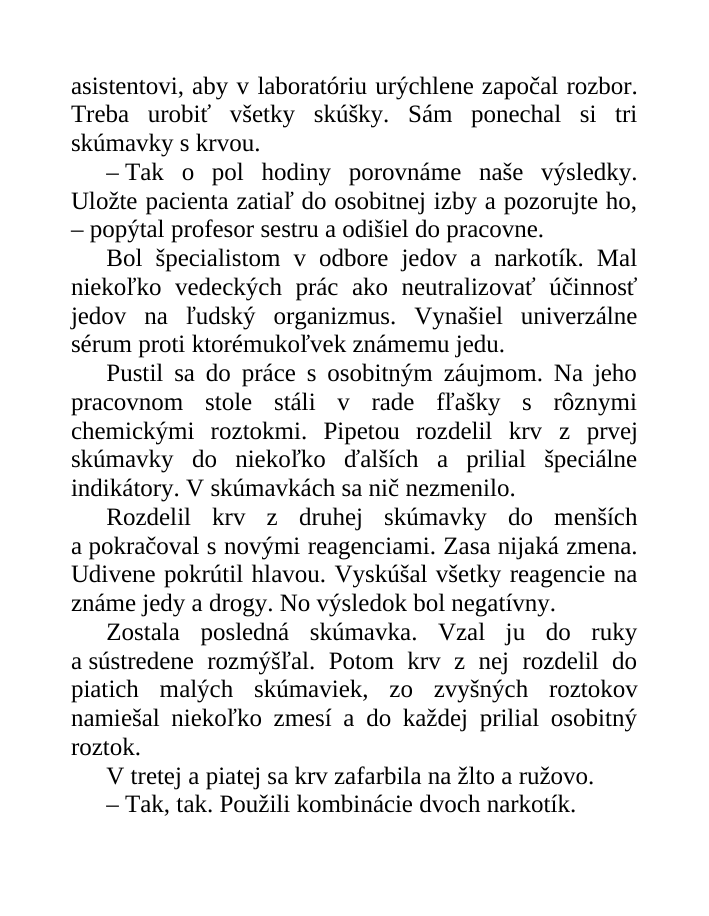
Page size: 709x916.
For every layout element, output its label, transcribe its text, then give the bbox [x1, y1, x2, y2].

text Rozdelil krv z druhej skúmavky do menších a pokračoval s novými reagenciami. Zasa nijaká zmena. Udivene pokrútil hlavou. Vyskúšal všetky reagencie na známe jedy a drogy. No výsledok bol negatívny. [71, 502, 638, 617]
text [71, 71, 638, 157]
text Pustil sa do práce s osobitným záujmom. Na jeho pracovnom stole stáli v rade fľašky s rôznymi chemickými roztokmi. Pipetou rozdelil krv z prvej skúmavky do niekoľko ďalších a prilial špeciálne indikátory. V skúmavkách sa nič nezmenilo. [71, 358, 638, 502]
text V tretej a piatej sa krv zafarbila na žlto a ružovo. [71, 761, 638, 789]
text Zostala posledná skúmavka. Vzal ju do ruky a sústredene rozmýšľal. Potom krv z nej rozdelil do piatich malých skúmaviek, zo zvyšných roztokov namiešal niekoľko zmesí a do každej prilial osobitný roztok. [71, 617, 638, 761]
text – Tak, tak. Použili kombinácie dvoch narkotík. [71, 789, 638, 818]
text – Tak o pol hodiny porovnáme naše výsledky. Uložte pacienta zatiaľ do osobitnej izby a pozorujte ho, – popýtal profesor sestru a odišiel do pracovne. [71, 157, 638, 243]
text Bol špecialistom v odbore jedov a narkotík. Mal niekoľko vedeckých prác ako neutralizovať účinnosť jedov na ľudský organizmus. Vynašiel univerzálne sérum proti ktorémukoľvek známemu jedu. [71, 243, 638, 358]
